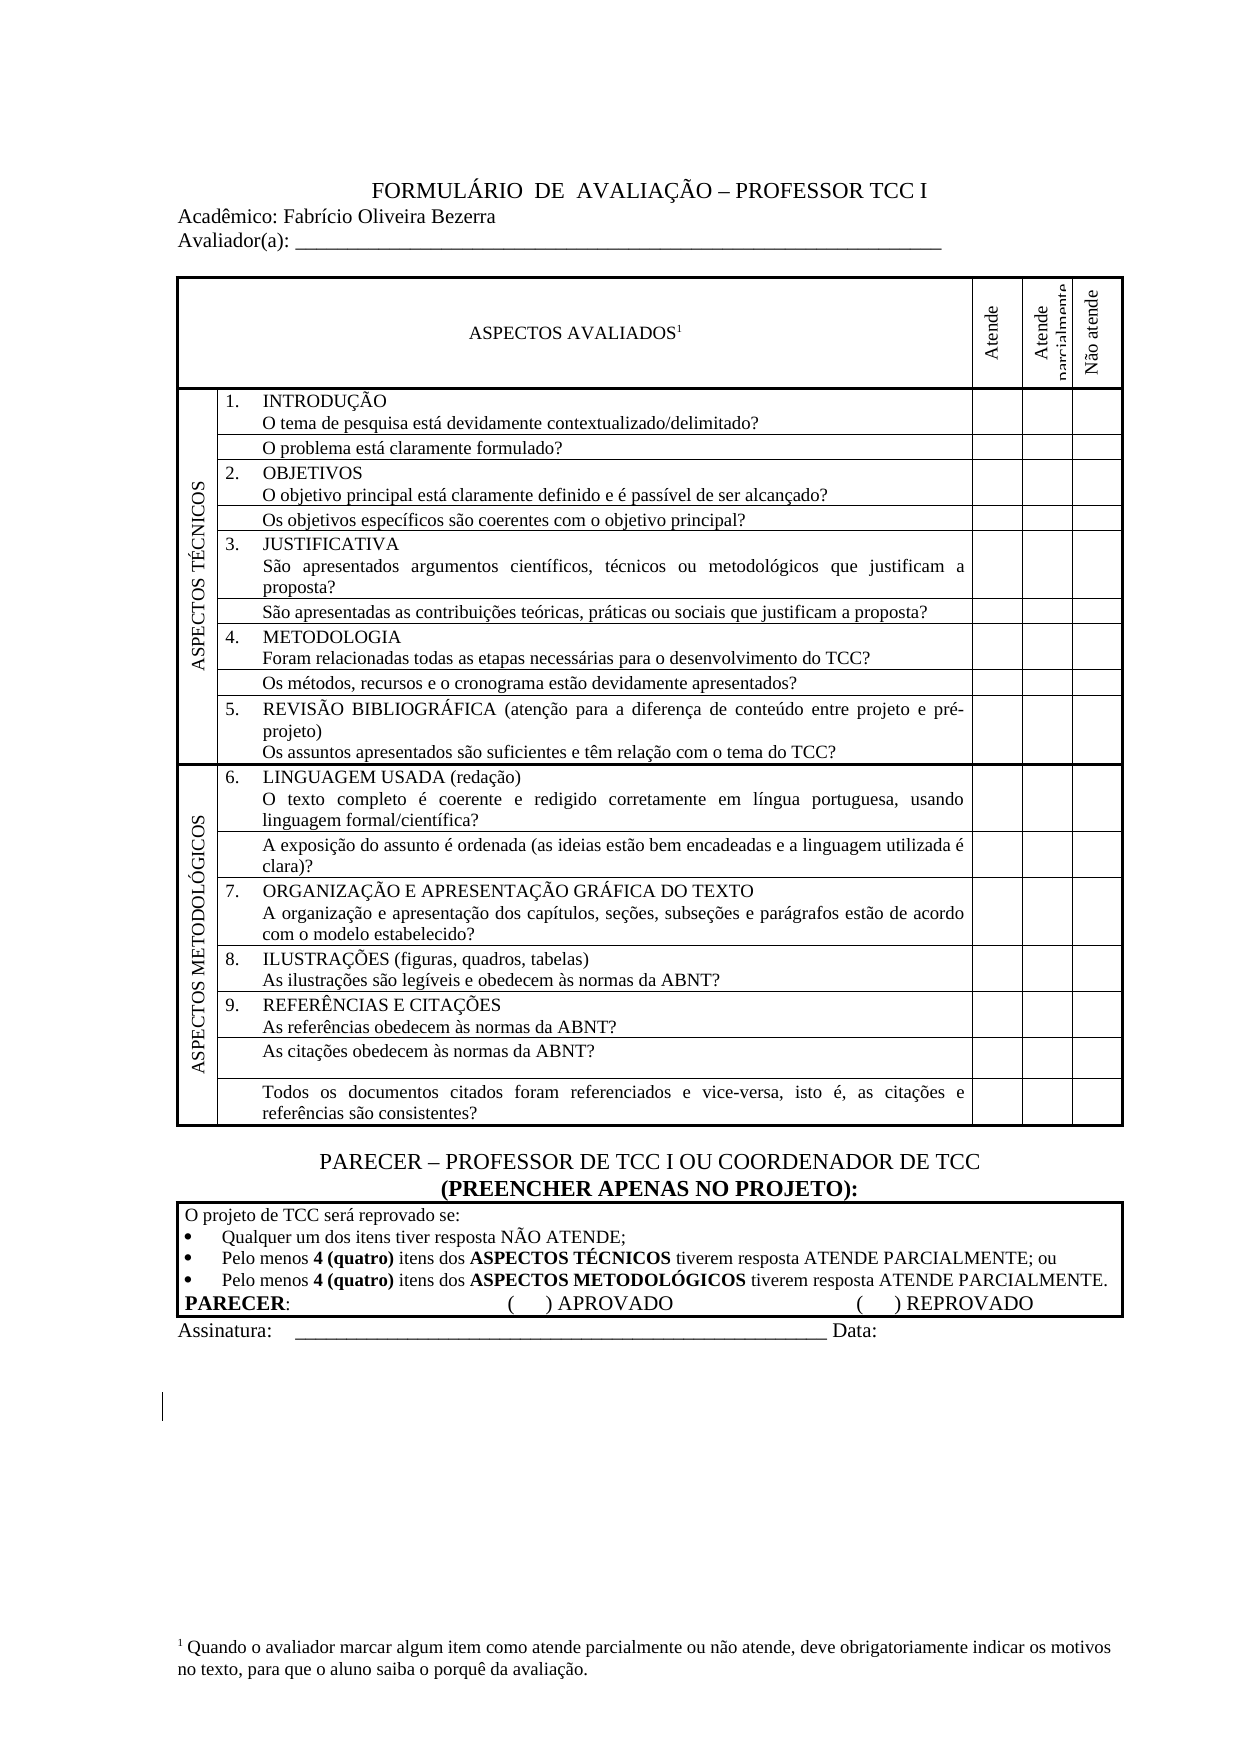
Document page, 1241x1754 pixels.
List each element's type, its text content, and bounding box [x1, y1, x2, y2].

table_cell [1073, 624, 1121, 669]
table_cell [1023, 878, 1072, 945]
table_cell ( ) REPROVADO [768, 1290, 1121, 1314]
table_header Atende [973, 279, 1022, 387]
table_cell [1023, 992, 1072, 1037]
table_cell [1023, 1079, 1072, 1124]
table_cell [1023, 832, 1072, 877]
table_cell [1073, 696, 1121, 763]
table_cell O problema está claramente formulado? [218, 435, 972, 459]
table_cell [973, 878, 1022, 945]
table_cell Todos os documentos citados foram referenciados e vice-versa, isto é, as citações e referências são consistentes? [218, 1079, 972, 1124]
table_cell [973, 1038, 1022, 1077]
table_cell [1023, 599, 1072, 622]
table_cell [1023, 946, 1072, 991]
table_cell [1073, 878, 1121, 945]
table_cell [1073, 390, 1121, 433]
table_cell São apresentadas as contribuições teóricas, práticas ou sociais que justificam a proposta? [218, 599, 972, 622]
table_header ASPECTOS AVALIADOS1 [179, 279, 972, 387]
table_header O projeto de TCC será reprovado se: Qualquer um dos itens tiver resposta NÃO ATENDE; Pelo menos 4 (quatro) itens dos ASPECTOS TÉCNICOS tiverem resposta ATENDE PARCIALMENTE; ou Pelo menos 4 (quatro) itens dos ASPECTOS METODOLÓGICOS tiverem resposta ATENDE PARCIALMENTE. [179, 1204, 1121, 1290]
table_cell [973, 766, 1022, 831]
table_header Não atende [1073, 279, 1121, 387]
table_cell [1023, 1038, 1072, 1077]
table_cell LINGUAGEM USADA (redação) O texto completo é coerente e redigido corretamente em língua portuguesa, usando linguagem formal/científica? [218, 766, 972, 831]
table_cell A exposição do assunto é ordenada (as ideias estão bem encadeadas e a linguagem utilizada é clara)? [218, 832, 972, 877]
table_cell [973, 460, 1022, 505]
table_cell [1023, 696, 1072, 763]
table_cell [973, 1079, 1022, 1124]
table_cell [973, 946, 1022, 991]
table_cell INTRODUÇÃO O tema de pesquisa está devidamente contextualizado/delimitado? [218, 390, 972, 433]
table_cell PARECER: [179, 1290, 413, 1314]
text PARECER – PROFESSOR DE TCC I ou COORDENADOR DE TCC [177, 1148, 1122, 1175]
table_cell [973, 624, 1022, 669]
table_cell Os objetivos específicos são coerentes com o objetivo principal? [218, 506, 972, 530]
table_cell [1073, 460, 1121, 505]
table_cell [1073, 946, 1121, 991]
table_cell [973, 435, 1022, 459]
table_cell [1073, 670, 1121, 695]
table_cell ORGANIZAÇÃO E APRESENTAÇÃO GRÁFICA DO TEXTO A organização e apresentação dos capítulos, seções, subseções e parágrafos estão de acordo com o modelo estabelecido? [218, 878, 972, 945]
table_cell [1023, 390, 1072, 433]
table_cell [973, 506, 1022, 530]
table_cell [1023, 670, 1072, 695]
table_cell [1073, 1038, 1121, 1077]
table_cell [1023, 531, 1072, 598]
table_cell [973, 992, 1022, 1037]
table_cell [973, 599, 1022, 622]
table_cell [1073, 766, 1121, 831]
table_cell OBJETIVOS O objetivo principal está claramente definido e é passível de ser alcançado? [218, 460, 972, 505]
table_cell As citações obedecem às normas da ABNT? [218, 1038, 972, 1077]
table_cell ( ) APROVADO [413, 1290, 767, 1314]
table_cell [973, 670, 1022, 695]
table_cell REVISÃO BIBLIOGRÁFICA (atenção para a diferença de conteúdo entre projeto e pré-projeto) Os assuntos apresentados são suficientes e têm relação com o tema do TCC? [218, 696, 972, 763]
table_cell [973, 696, 1022, 763]
table_cell ASPECTOS METODOLÓGICOS [179, 766, 217, 1124]
table_cell ASPECTOS TÉCNICOS [179, 390, 217, 763]
table_cell Os métodos, recursos e o cronograma estão devidamente apresentados? [218, 670, 972, 695]
table_cell [1073, 531, 1121, 598]
text Acadêmico: Fabrício Oliveira Bezerra [177, 203, 1122, 228]
text FORMULÁRIO DE avaliação – PROFESSOR TCC I [177, 177, 1122, 203]
table_cell [973, 390, 1022, 433]
text Avaliador(a): ______________________________________________________________ [177, 228, 1122, 252]
table_cell METODOLOGIA Foram relacionadas todas as etapas necessárias para o desenvolvimento do TCC? [218, 624, 972, 669]
table_cell [1023, 435, 1072, 459]
table_cell [1023, 624, 1072, 669]
table_cell [1023, 460, 1072, 505]
table_header Atende parcialmente [1023, 279, 1072, 387]
table_cell [1073, 1079, 1121, 1124]
table_cell [1023, 506, 1072, 530]
table_cell [973, 832, 1022, 877]
table_cell [1073, 506, 1121, 530]
text (preencher apenas no projeto): [177, 1175, 1122, 1201]
text Assinatura: Data: [177, 1318, 1122, 1366]
table_cell [1073, 435, 1121, 459]
table_cell [1073, 599, 1121, 622]
table_cell JUSTIFICATIVA São apresentados argumentos científicos, técnicos ou metodológicos que justificam a proposta? [218, 531, 972, 598]
table_cell [1023, 766, 1072, 831]
table_cell [973, 531, 1022, 598]
table_cell ILUSTRAÇÕES (figuras, quadros, tabelas) As ilustrações são legíveis e obedecem às normas da ABNT? [218, 946, 972, 991]
table_cell REFERÊNCIAS E CITAÇÕES As referências obedecem às normas da ABNT? [218, 992, 972, 1037]
table_cell [1073, 832, 1121, 877]
table_cell [1073, 992, 1121, 1037]
